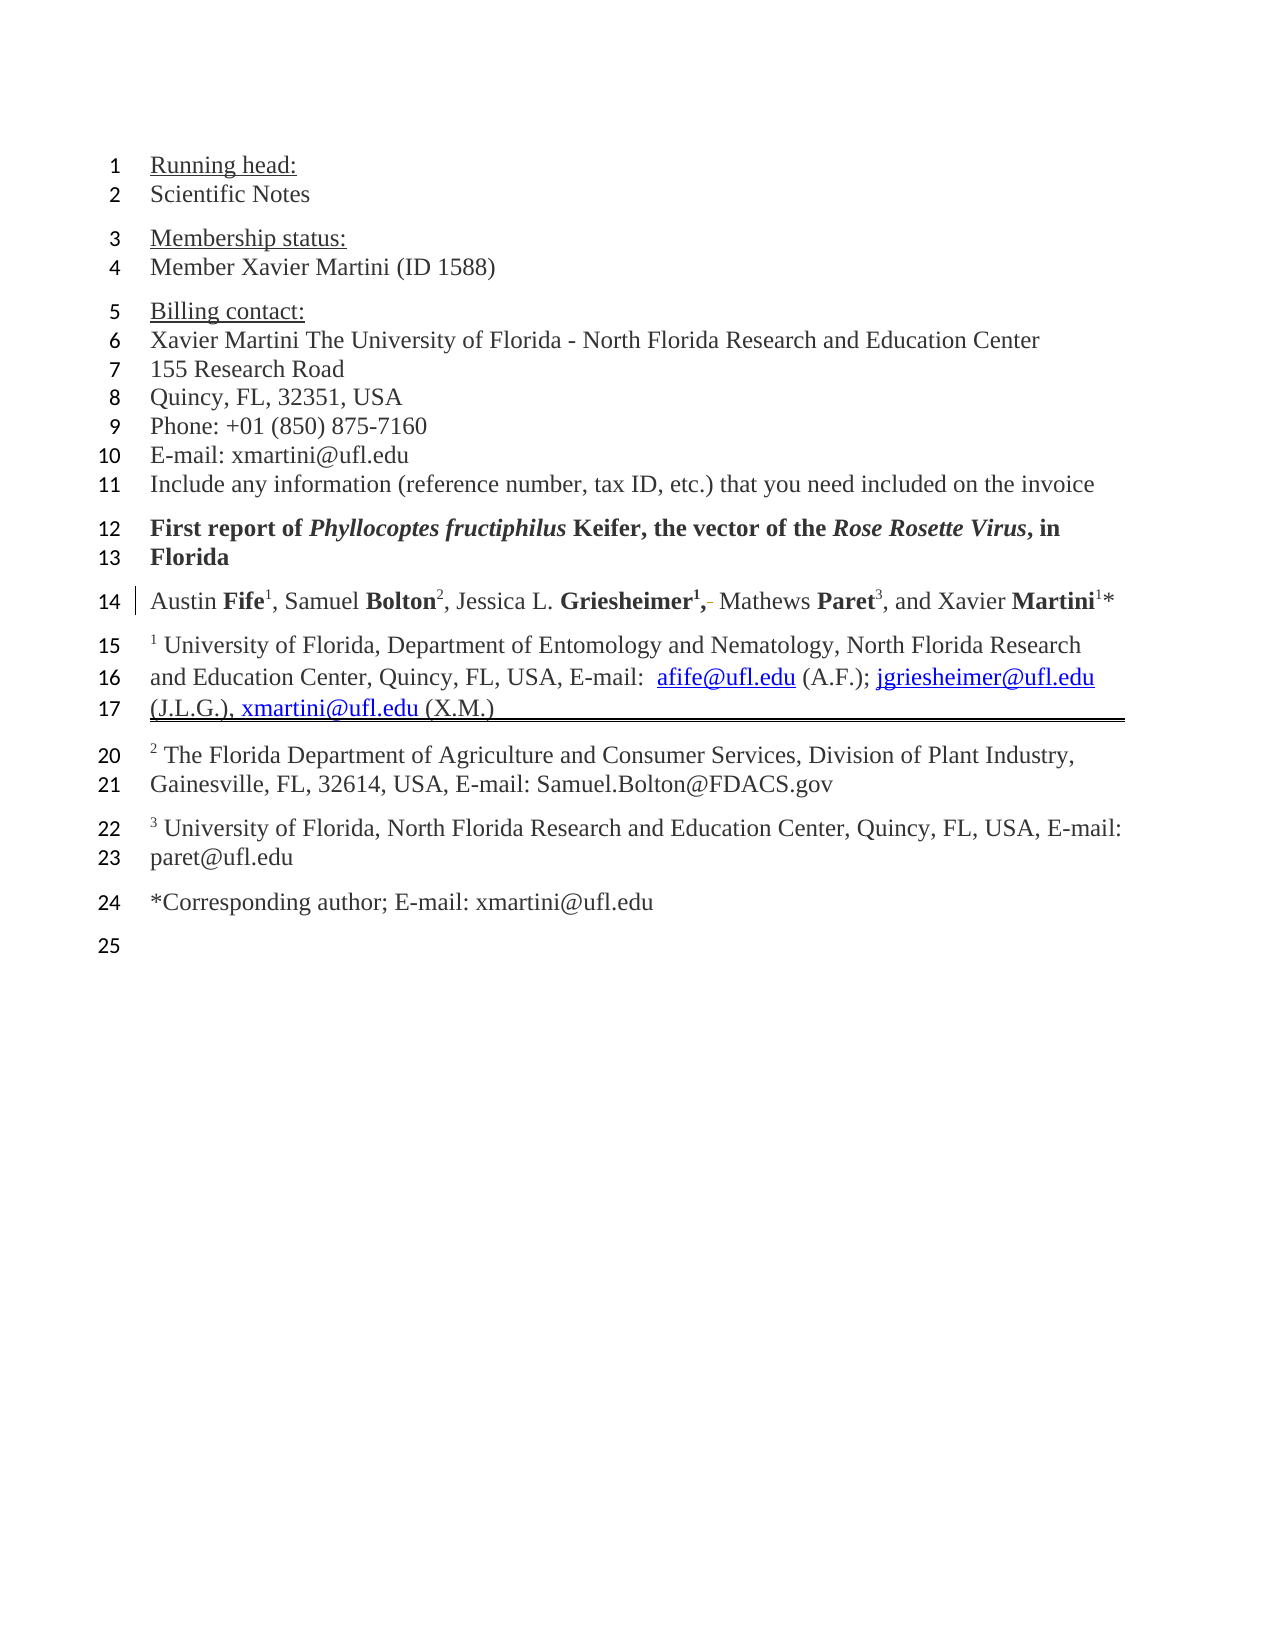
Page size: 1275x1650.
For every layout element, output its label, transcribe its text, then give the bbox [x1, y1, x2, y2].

text Austin Fife1, Samuel Bolton2, Jessica L. Griesheimer1, Mathews Paret3, and Xavier Martini1* [150, 586, 1125, 615]
text *Corresponding author; E-mail: xmartini@ufl.edu [150, 887, 1125, 915]
text Billing contact: Xavier Martini The University of Florida - North Florida Research and Education Center 155 Research Road Quincy, FL, 32351, USA Phone: +01 (850) 875-7160 E-mail: xmartini@ufl.edu Include any information (reference number, tax ID, etc.) that you need included on the invoice [150, 296, 1125, 497]
text Membership status: Member Xavier Martini (ID 1588) [150, 223, 1125, 281]
text 3 University of Florida, North Florida Research and Education Center, Quincy, FL, USA, E-mail: paret@ufl.edu [150, 813, 1125, 871]
text Running head: Scientific Notes [150, 150, 1125, 207]
text 2 The Florida Department of Agriculture and Consumer Services, Division of Plant Industry, Gainesville, FL, 32614, USA, E-mail: Samuel.Bolton@FDACS.gov [150, 740, 1125, 798]
text 1 University of Florida, Department of Entomology and Nematology, North Florida Research and Education Center, Quincy, FL, USA, E-mail: afife@ufl.edu (A.F.); jgriesheimer@ufl.edu (J.L.G.), xmartini@ufl.edu (X.M.) [150, 631, 1109, 718]
text First report of Phyllocoptes fructiphilus Keifer, the vector of the Rose Rosette Virus, in Florida [150, 513, 1125, 571]
